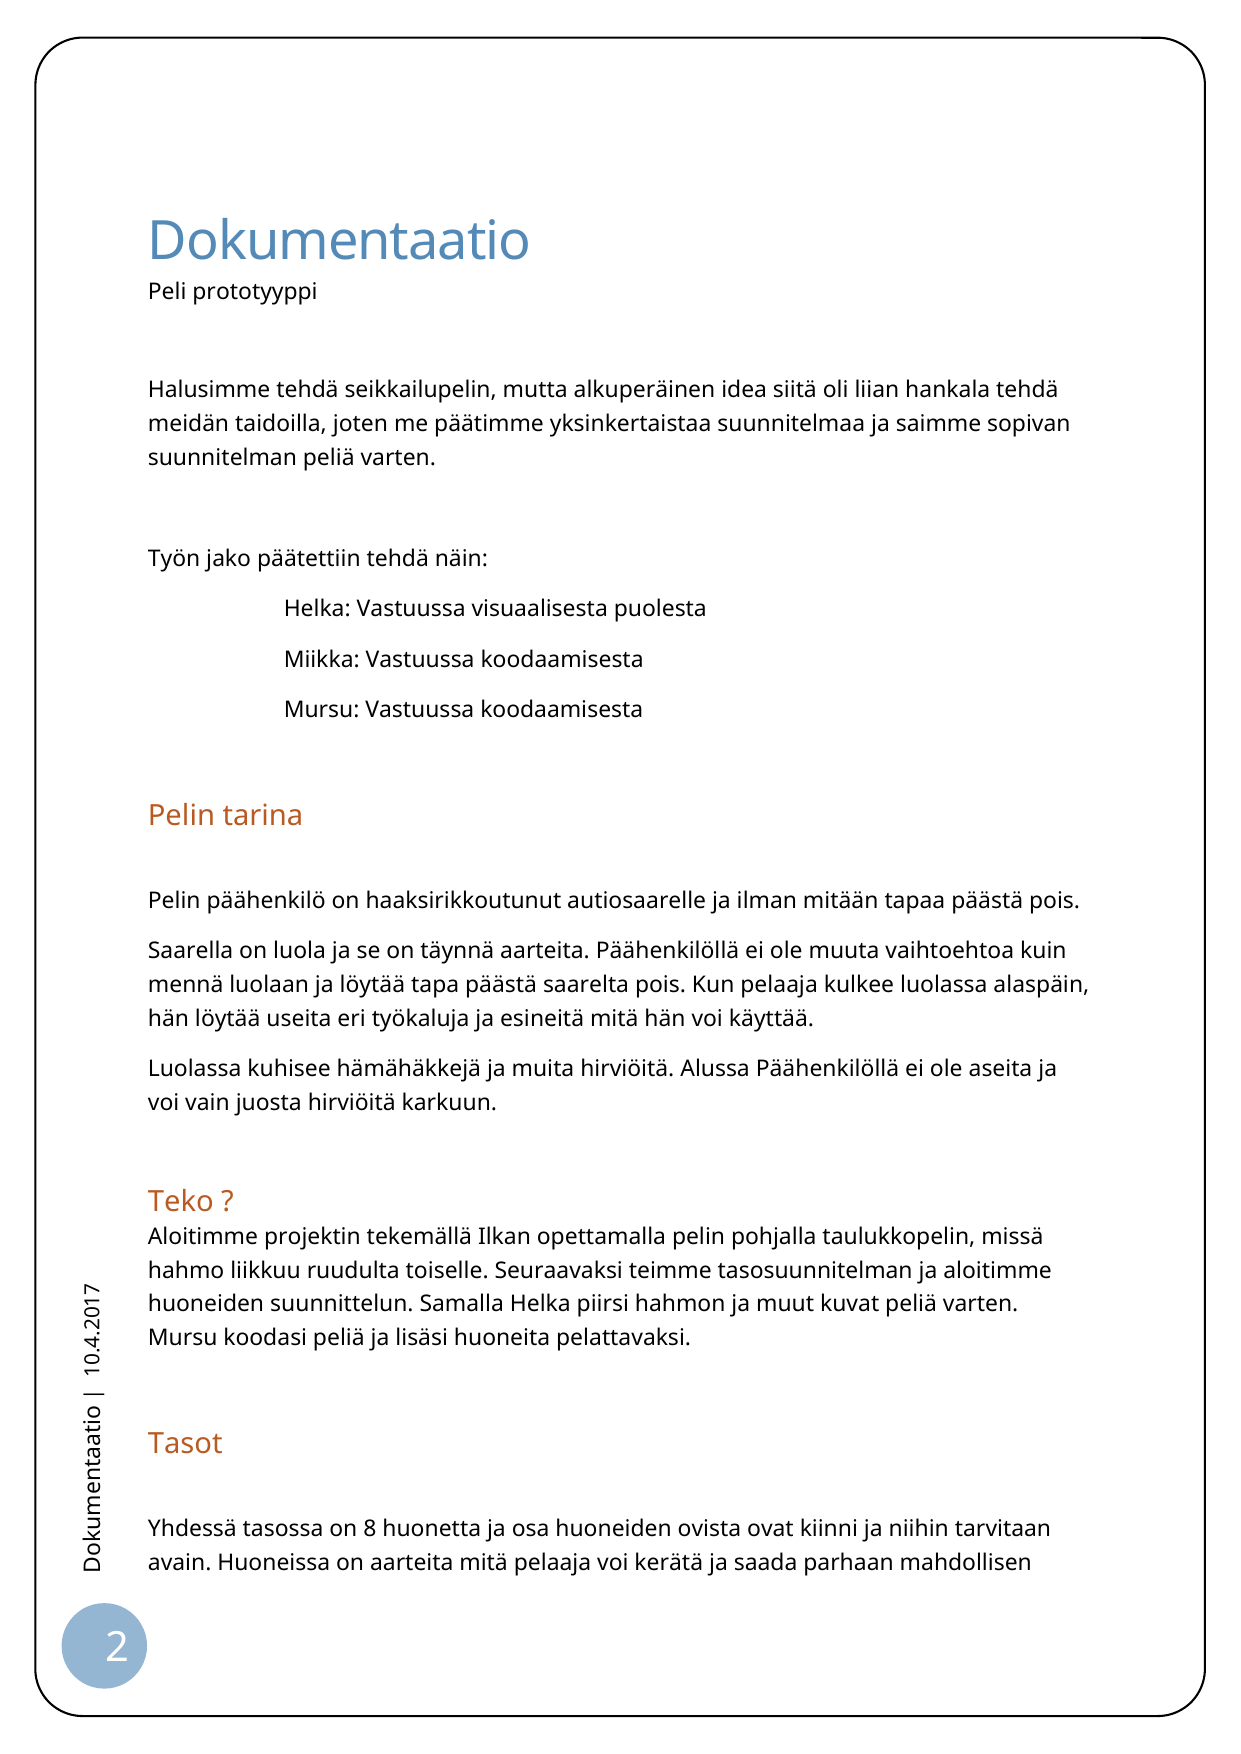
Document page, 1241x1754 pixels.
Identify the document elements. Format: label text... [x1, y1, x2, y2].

text Työn jako päätettiin tehdä näin: [148, 542, 1092, 573]
subtitle Pelin tarina [148, 794, 1092, 833]
text Helka: Vastuussa visuaalisesta puolesta [283, 592, 1092, 623]
text Luolassa kuhisee hämähäkkejä ja muita hirviöitä. Alussa Päähenkilöllä ei ole aseita ja voi vain juosta hirviöitä karkuun. [148, 1052, 1092, 1117]
text Miikka: Vastuussa koodaamisesta [283, 642, 1092, 674]
text Mursu: Vastuussa koodaamisesta [283, 693, 1092, 724]
text Halusimme tehdä seikkailupelin, mutta alkuperäinen idea siitä oli liian hankala tehdä meidän taidoilla, joten me päätimme yksinkertaistaa suunnitelmaa ja saimme sopivan suunnitelman peliä varten. [148, 373, 1092, 472]
text Aloitimme projektin tekemällä Ilkan opettamalla pelin pohjalla taulukkopelin, missä hahmo liikkuu ruudulta toiselle. Seuraavaksi teimme tasosuunnitelman ja aloitimme huoneiden suunnittelun. Samalla Helka piirsi hahmon ja muut kuvat peliä varten. Mursu koodasi peliä ja lisäsi huoneita pelattavaksi. [148, 1220, 1092, 1352]
subtitle Teko ? [148, 1180, 1092, 1220]
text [148, 1512, 1092, 1577]
subtitle Tasot [148, 1422, 1092, 1462]
text Saarella on luola ja se on täynnä aarteita. Päähenkilöllä ei ole muuta vaihtoehtoa kuin mennä luolaan ja löytää tapa päästä saarelta pois. Kun pelaaja kulkee luolassa alaspäin, hän löytää useita eri työkaluja ja esineitä mitä hän voi käyttää. [148, 934, 1092, 1033]
text Pelin päähenkilö on haaksirikkoutunut autiosaarelle ja ilman mitään tapaa päästä pois. [148, 884, 1092, 915]
